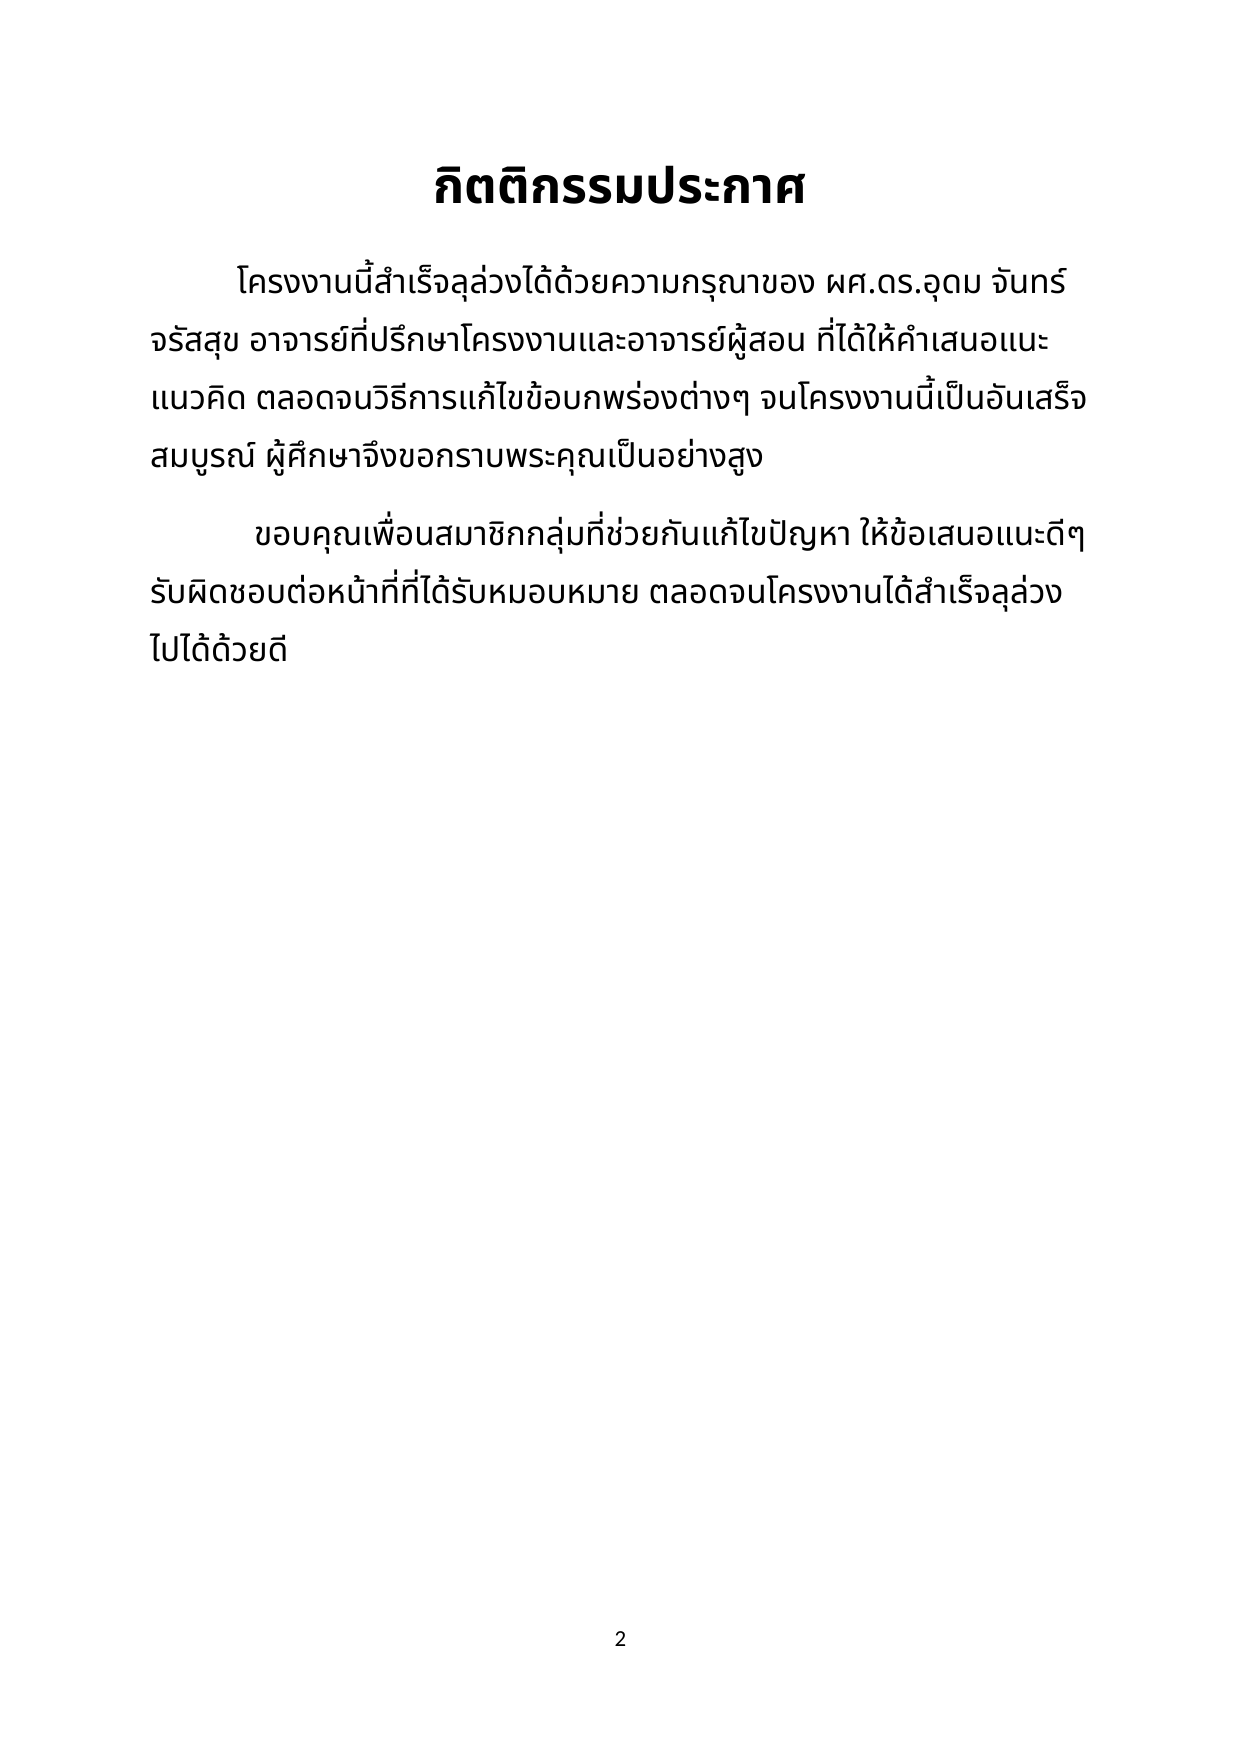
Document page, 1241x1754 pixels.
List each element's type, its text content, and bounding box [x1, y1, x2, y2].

text ขอบคุณเพื่อนสมาชิกกลุ่มที่ช่วยกันแก้ไขปัญหา ให้ข้อเสนอแนะดีๆ รับผิดชอบต่อหน้าที่ที่ได้รับหมอบหมาย ตลอดจนโครงงานได้สำเร็จลุล่วงไปได้ด้วยดี [150, 510, 1090, 677]
text กิตติกรรมประกาศ [150, 150, 1090, 226]
text โครงงานนี้สำเร็จลุล่วงได้ด้วยความกรุณาของ ผศ.ดร.อุดม จันทร์จรัสสุข อาจารย์ที่ปรึกษาโครงงานและอาจารย์ผู้สอน ที่ได้ให้คำเสนอแนะ แนวคิด ตลอดจนวิธีการแก้ไขข้อบกพร่องต่างๆ จนโครงงานนี้เป็นอันเสร็จสมบูรณ์ ผู้ศึกษาจึงขอกราบพระคุณเป็นอย่างสูง [150, 258, 1090, 482]
